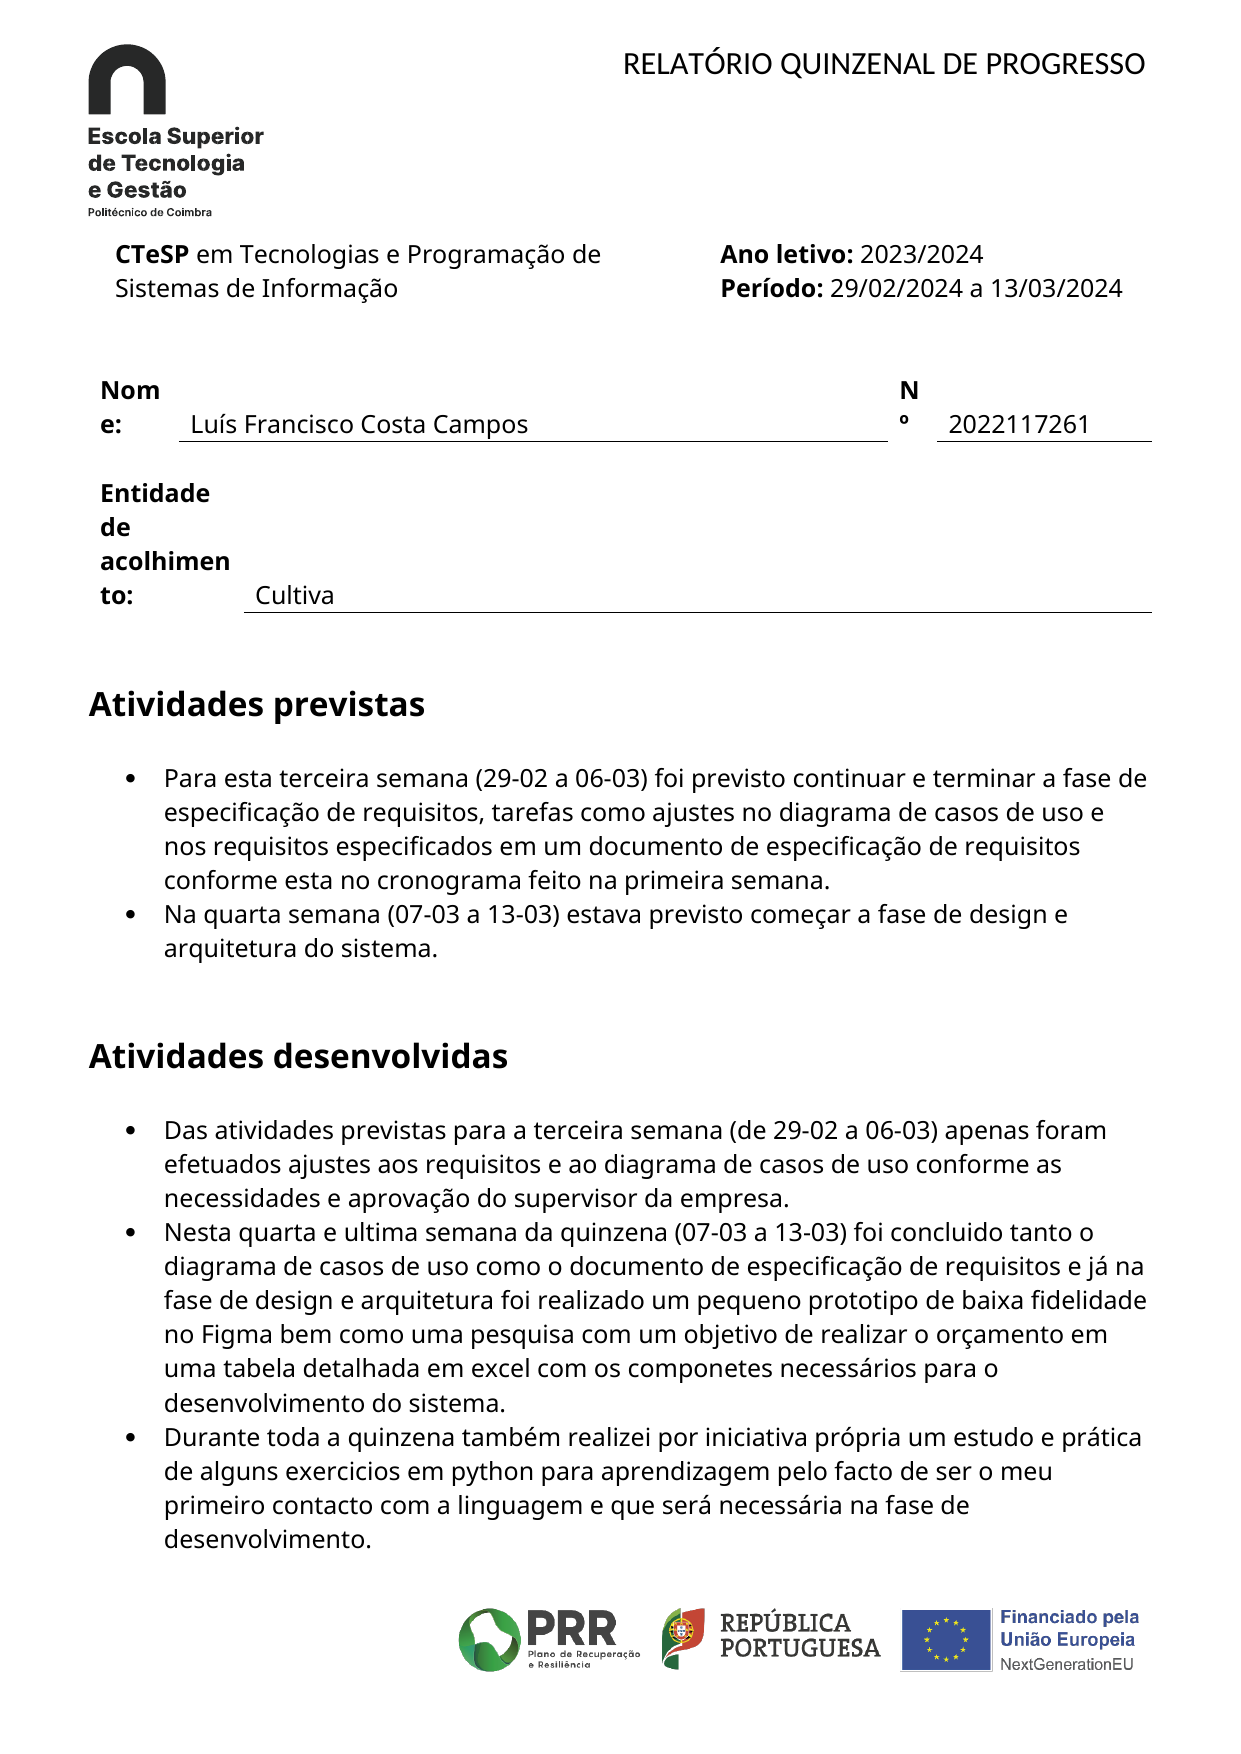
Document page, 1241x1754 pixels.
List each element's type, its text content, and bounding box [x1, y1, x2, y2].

table_header Entidade de acolhimento: [89, 476, 244, 612]
text Atividades previstas [89, 681, 1152, 727]
list Para esta terceira semana (29-02 a 06-03) foi previsto continuar e terminar a fase de especificação de requisitos, tarefas como ajustes no diagrama de casos de uso e nos requisitos especificados em um documento de especificação de requisitos conforme esta no cronograma feito na primeira semana. [126, 761, 1152, 897]
table_header 2022117261 [937, 373, 1152, 441]
picture [443, 1605, 1152, 1673]
table_header Ano letivo: 2023/2024 Período: 29/02/2024 a 13/03/2024 [709, 236, 1240, 304]
table_header Cultiva [244, 476, 1152, 612]
table_header CTeSP em Tecnologias e Programação de Sistemas de Informação [104, 236, 709, 304]
list Na quarta semana (07-03 a 13-03) estava previsto começar a fase de design e arquitetura do sistema. [126, 897, 1152, 965]
table_header Nome: [89, 373, 179, 441]
list Nesta quarta e ultima semana da quinzena (07-03 a 13-03) foi concluido tanto o diagrama de casos de uso como o documento de especificação de requisitos e já na fase de design e arquitetura foi realizado um pequeno prototipo de baixa fidelidade no Figma bem como uma pesquisa com um objetivo de realizar o orçamento em uma tabela detalhada em excel com os componetes necessários para o desenvolvimento do sistema. [126, 1215, 1152, 1419]
list Durante toda a quinzena também realizei por iniciativa própria um estudo e prática de alguns exercicios em python para aprendizagem pelo facto de ser o meu primeiro contacto com a linguagem e que será necessária na fase de desenvolvimento. [126, 1419, 1152, 1556]
text Atividades desenvolvidas [89, 1033, 1152, 1079]
list Das atividades previstas para a terceira semana (de 29-02 a 06-03) apenas foram efetuados ajustes aos requisitos e ao diagrama de casos de uso conforme as necessidades e aprovação do supervisor da empresa. [126, 1113, 1152, 1215]
table_header Nº [888, 373, 937, 441]
table_header Luís Francisco Costa Campos [179, 373, 888, 441]
